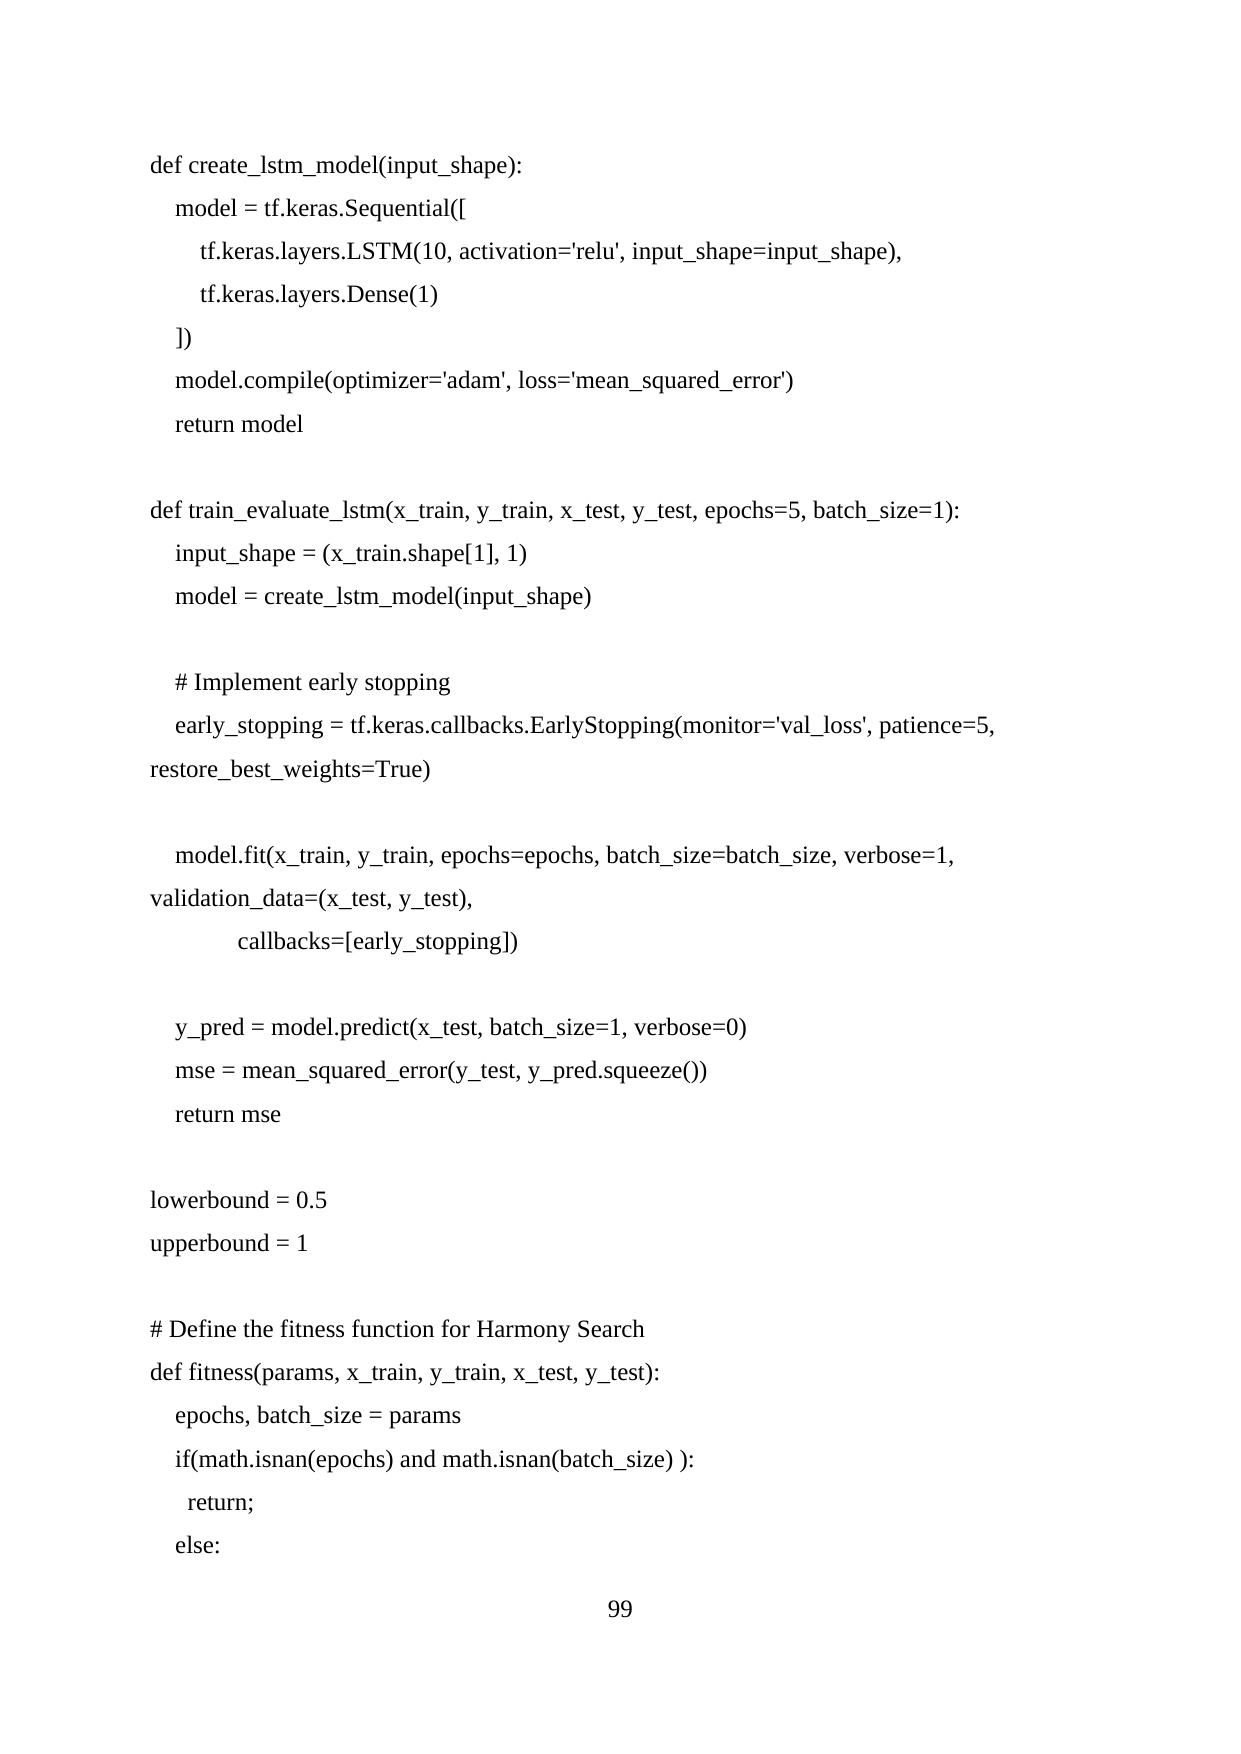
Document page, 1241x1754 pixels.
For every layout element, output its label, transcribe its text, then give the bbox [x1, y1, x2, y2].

text mse = mean_squared_error(y_test, y_pred.squeeze()) [150, 1056, 1090, 1084]
text else: [150, 1530, 1090, 1559]
text model.fit(x_train, y_train, epochs=epochs, batch_size=batch_size, verbose=1, validation_data=(x_test, y_test), [150, 840, 1090, 912]
text # Define the fitness function for Harmony Search [150, 1314, 1090, 1343]
text epochs, batch_size = params [150, 1401, 1090, 1429]
text upperbound = 1 [150, 1228, 1090, 1257]
text if(math.isnan(epochs) and math.isnan(batch_size) ): [150, 1444, 1090, 1472]
text return model [150, 409, 1090, 437]
text tf.keras.layers.LSTM(10, activation='relu', input_shape=input_shape), [150, 236, 1090, 265]
text lowerbound = 0.5 [150, 1185, 1090, 1214]
text input_shape = (x_train.shape[1], 1) [150, 538, 1090, 567]
text tf.keras.layers.Dense(1) [150, 279, 1090, 308]
text early_stopping = tf.keras.callbacks.EarlyStopping(monitor='val_loss', patience=5, restore_best_weights=True) [150, 711, 1090, 782]
text return; [150, 1487, 1090, 1516]
text model.compile(optimizer='adam', loss='mean_squared_error') [150, 366, 1090, 394]
text def fitness(params, x_train, y_train, x_test, y_test): [150, 1357, 1090, 1386]
text ]) [150, 322, 1090, 351]
text def create_lstm_model(input_shape): [150, 150, 1090, 179]
text callbacks=[early_stopping]) [150, 926, 1090, 955]
text # Implement early stopping [150, 667, 1090, 696]
text y_pred = model.predict(x_test, batch_size=1, verbose=0) [150, 1012, 1090, 1041]
text def train_evaluate_lstm(x_train, y_train, x_test, y_test, epochs=5, batch_size=1): [150, 495, 1090, 524]
text model = create_lstm_model(input_shape) [150, 581, 1090, 610]
text return mse [150, 1099, 1090, 1127]
text model = tf.keras.Sequential([ [150, 193, 1090, 222]
